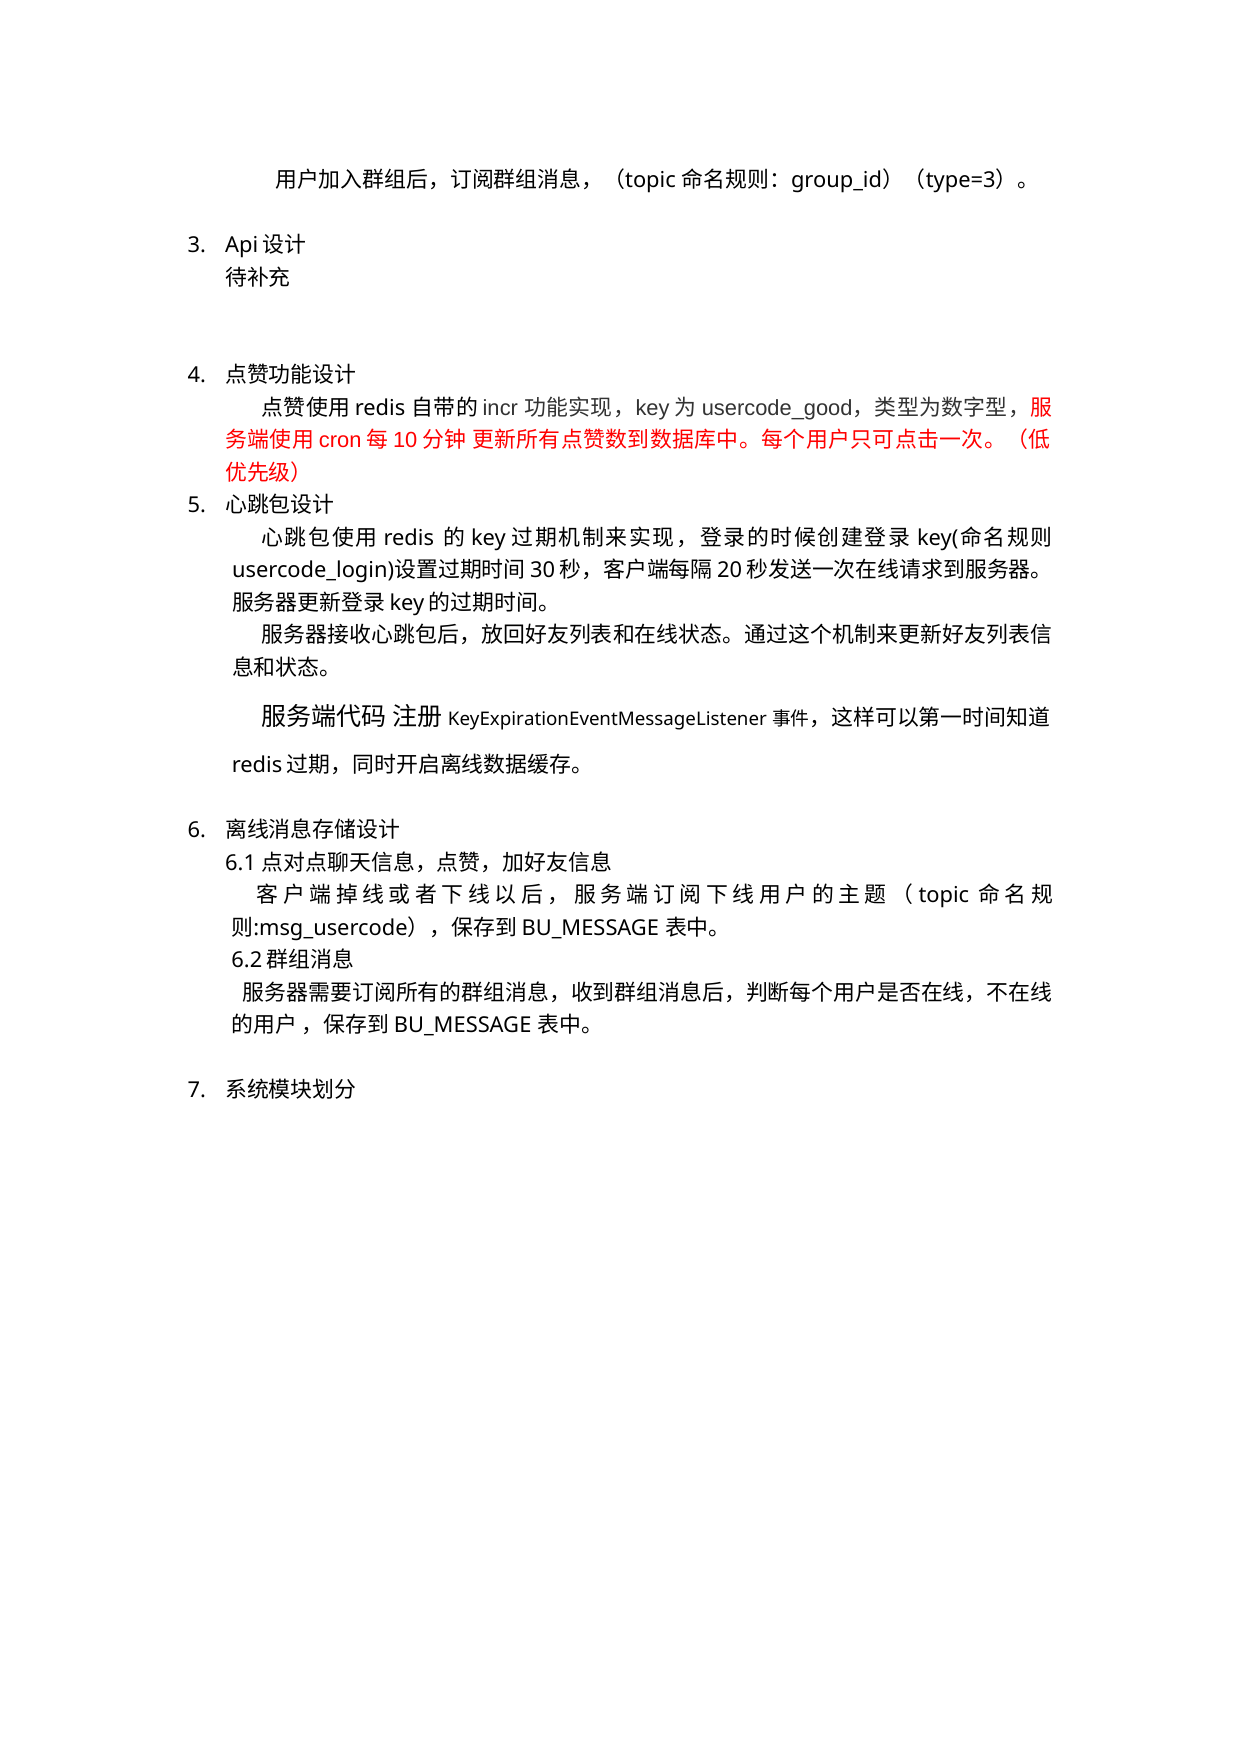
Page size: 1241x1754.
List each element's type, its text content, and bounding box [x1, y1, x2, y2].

list 待补充 [225, 259, 1053, 292]
list 客户端掉线或者下线以后，服务端订阅下线用户的主题（topic命名规则:msg_usercode），保存到BU_MESSAGE 表中。 [231, 877, 1053, 942]
text 服务端代码 注册 KeyExpirationEventMessageListener 事件，这样可以第一时间知道redis过期，同时开启离线数据缓存。 [232, 682, 1053, 779]
list 服务器需要订阅所有的群组消息，收到群组消息后，判断每个用户是否在线，不在线的用户 ，保存到BU_MESSAGE 表中。 [231, 974, 1053, 1039]
list 6.2群组消息 [231, 942, 1053, 974]
list 用户加入群组后，订阅群组消息，（topic 命名规则：group_id）（type=3）。 [225, 162, 1053, 194]
list 服务器接收心跳包后，放回好友列表和在线状态。通过这个机制来更新好友列表信息和状态。 [232, 617, 1053, 682]
list 离线消息存储设计 [187, 812, 1053, 844]
list 点赞功能设计 [187, 357, 1053, 389]
list 心跳包设计 [187, 487, 1053, 519]
list 系统模块划分 [187, 1072, 1053, 1104]
list 6.1 点对点聊天信息，点赞，加好友信息 [225, 844, 1053, 877]
list 点赞使用redis 自带的incr 功能实现，key为 usercode_good，类型为数字型，服务端使用cron每10分钟 更新所有点赞数到数据库中。每个用户只可点击一次。（低优先级） [225, 389, 1053, 487]
list Api设计 [187, 227, 1053, 259]
list 心跳包使用redis 的key过期机制来实现，登录的时候创建登录key(命名规则usercode_login)设置过期时间30秒，客户端每隔20秒发送一次在线请求到服务器。服务器更新登录key的过期时间。 [232, 519, 1053, 617]
